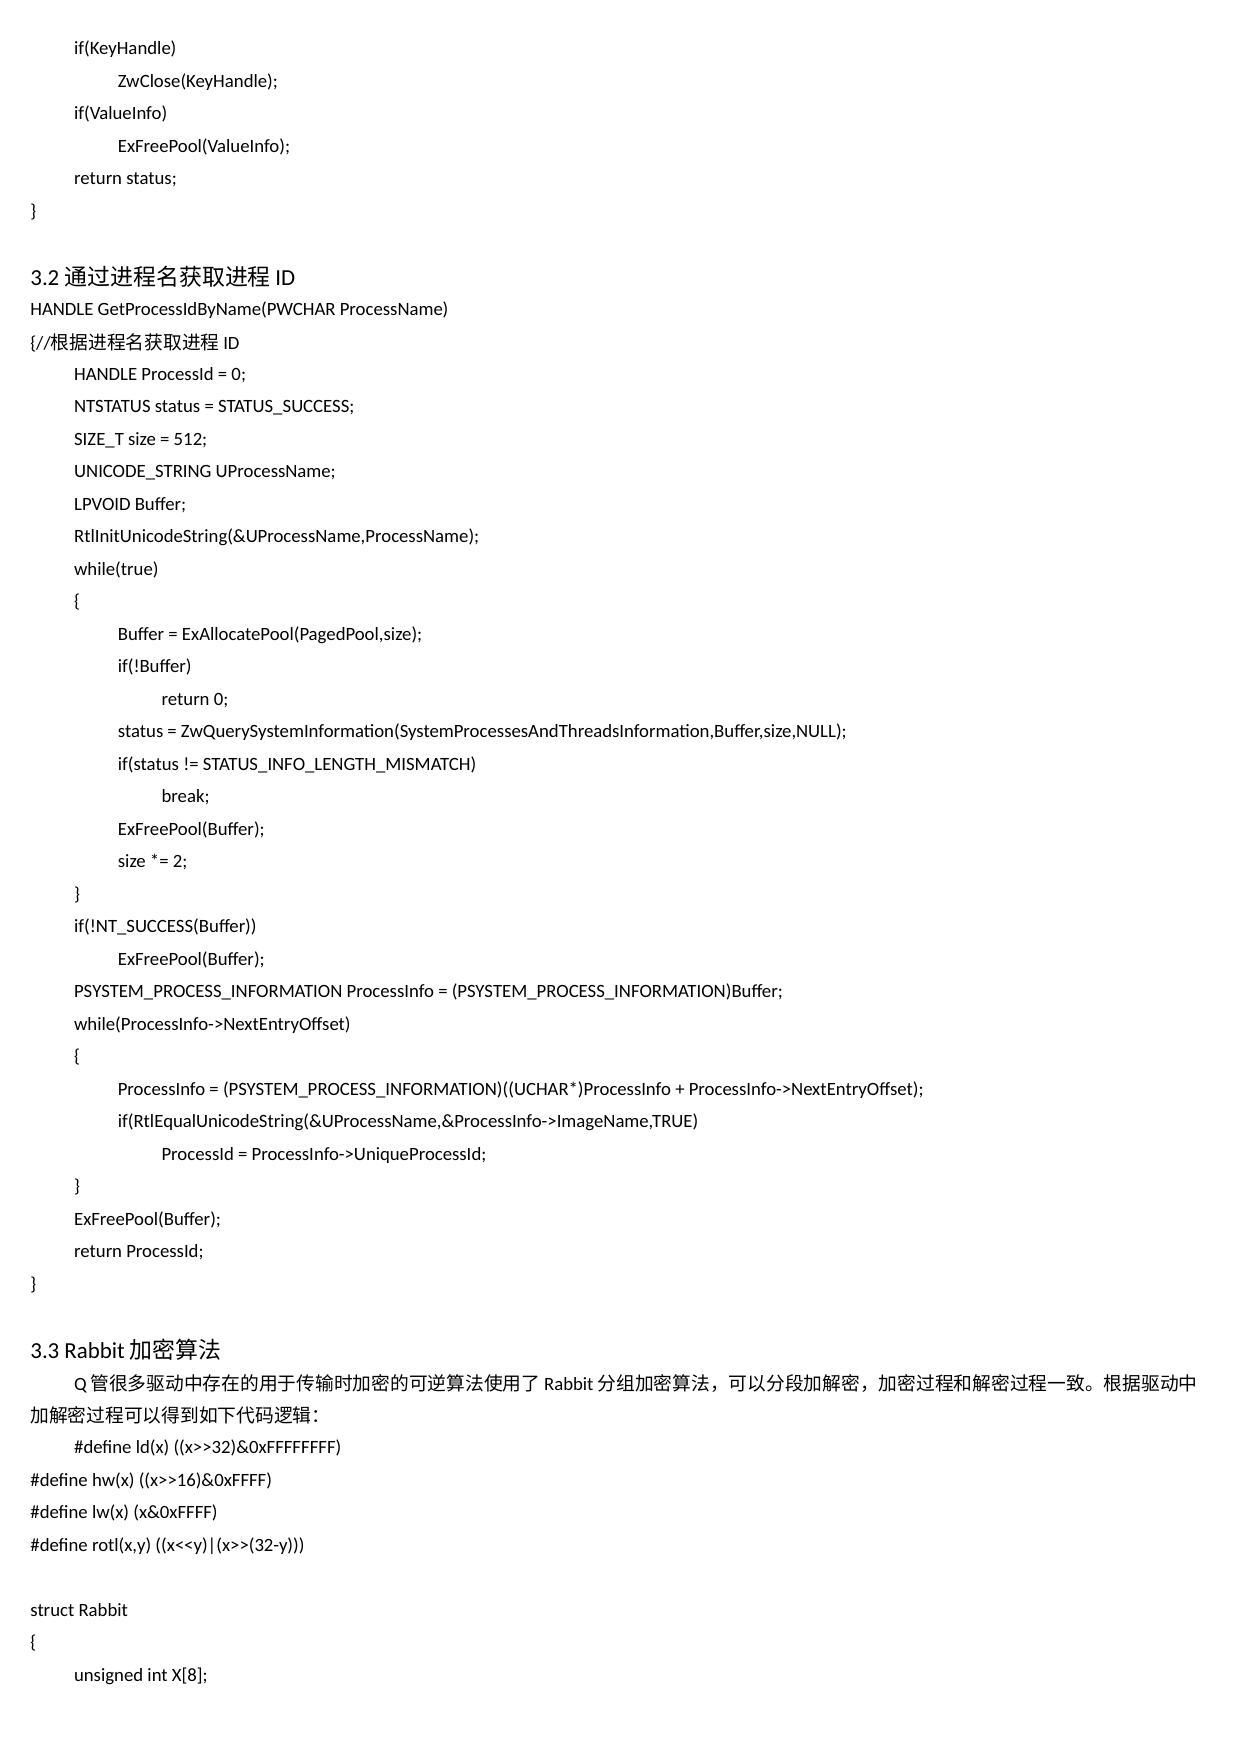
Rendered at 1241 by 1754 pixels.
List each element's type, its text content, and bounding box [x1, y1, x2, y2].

text ProcessId = ProcessInfo->UniqueProcessId; [30, 1137, 1210, 1170]
text ExFreePool(Buffer); [30, 1202, 1210, 1235]
text } [30, 877, 1210, 910]
text LPVOID Buffer; [30, 487, 1210, 520]
text if(!Buffer) [30, 650, 1210, 682]
text {//根据进程名获取进程ID [30, 325, 1210, 357]
text #define hw(x) ((x>>16)&0xFFFF) [30, 1463, 1210, 1496]
text if(KeyHandle) [30, 32, 1210, 64]
text SIZE_T size = 512; [30, 422, 1210, 455]
text ExFreePool(Buffer); [30, 812, 1210, 845]
text Buffer = ExAllocatePool(PagedPool,size); [30, 617, 1210, 650]
text HANDLE ProcessId = 0; [30, 357, 1210, 390]
text #define lw(x) (x&0xFFFF) [30, 1496, 1210, 1528]
text Q管很多驱动中存在的用于传输时加密的可逆算法使用了Rabbit分组加密算法，可以分段加解密，加密过程和解密过程一致。根据驱动中加解密过程可以得到如下代码逻辑： [30, 1366, 1210, 1431]
text { [30, 585, 1210, 617]
text NTSTATUS status = STATUS_SUCCESS; [30, 390, 1210, 422]
text status = ZwQuerySystemInformation(SystemProcessesAndThreadsInformation,Buffer,size,NULL); [30, 715, 1210, 747]
subtitle 3.2 通过进程名获取进程ID [30, 259, 1210, 292]
text if(!NT_SUCCESS(Buffer)) [30, 910, 1210, 942]
text { [30, 1040, 1210, 1072]
subtitle 3.3 Rabbit加密算法 [30, 1332, 1210, 1366]
text while(true) [30, 552, 1210, 585]
text ExFreePool(Buffer); [30, 942, 1210, 975]
text struct Rabbit [30, 1593, 1210, 1626]
text ProcessInfo = (PSYSTEM_PROCESS_INFORMATION)((UCHAR*)ProcessInfo + ProcessInfo->NextEntryOffset); [30, 1072, 1210, 1105]
text UNICODE_STRING UProcessName; [30, 455, 1210, 487]
text ZwClose(KeyHandle); [30, 64, 1210, 97]
text return ProcessId; [30, 1235, 1210, 1267]
text if(status != STATUS_INFO_LENGTH_MISMATCH) [30, 747, 1210, 780]
text size *= 2; [30, 845, 1210, 877]
text break; [30, 780, 1210, 812]
text { [30, 1626, 1210, 1658]
text ExFreePool(ValueInfo); [30, 129, 1210, 162]
text return status; [30, 162, 1210, 194]
text } [30, 1267, 1210, 1300]
text HANDLE GetProcessIdByName(PWCHAR ProcessName) [30, 292, 1210, 325]
text if(ValueInfo) [30, 97, 1210, 129]
text } [30, 1170, 1210, 1202]
text } [30, 194, 1210, 227]
text #define ld(x) ((x>>32)&0xFFFFFFFF) [30, 1431, 1210, 1463]
text PSYSTEM_PROCESS_INFORMATION ProcessInfo = (PSYSTEM_PROCESS_INFORMATION)Buffer; [30, 975, 1210, 1007]
text if(RtlEqualUnicodeString(&UProcessName,&ProcessInfo->ImageName,TRUE) [30, 1105, 1210, 1137]
text RtlInitUnicodeString(&UProcessName,ProcessName); [30, 520, 1210, 552]
text while(ProcessInfo->NextEntryOffset) [30, 1007, 1210, 1040]
text #define rotl(x,y) ((x<<y)|(x>>(32-y))) [30, 1528, 1210, 1561]
text unsigned int X[8]; [30, 1658, 1210, 1691]
text return 0; [30, 682, 1210, 715]
